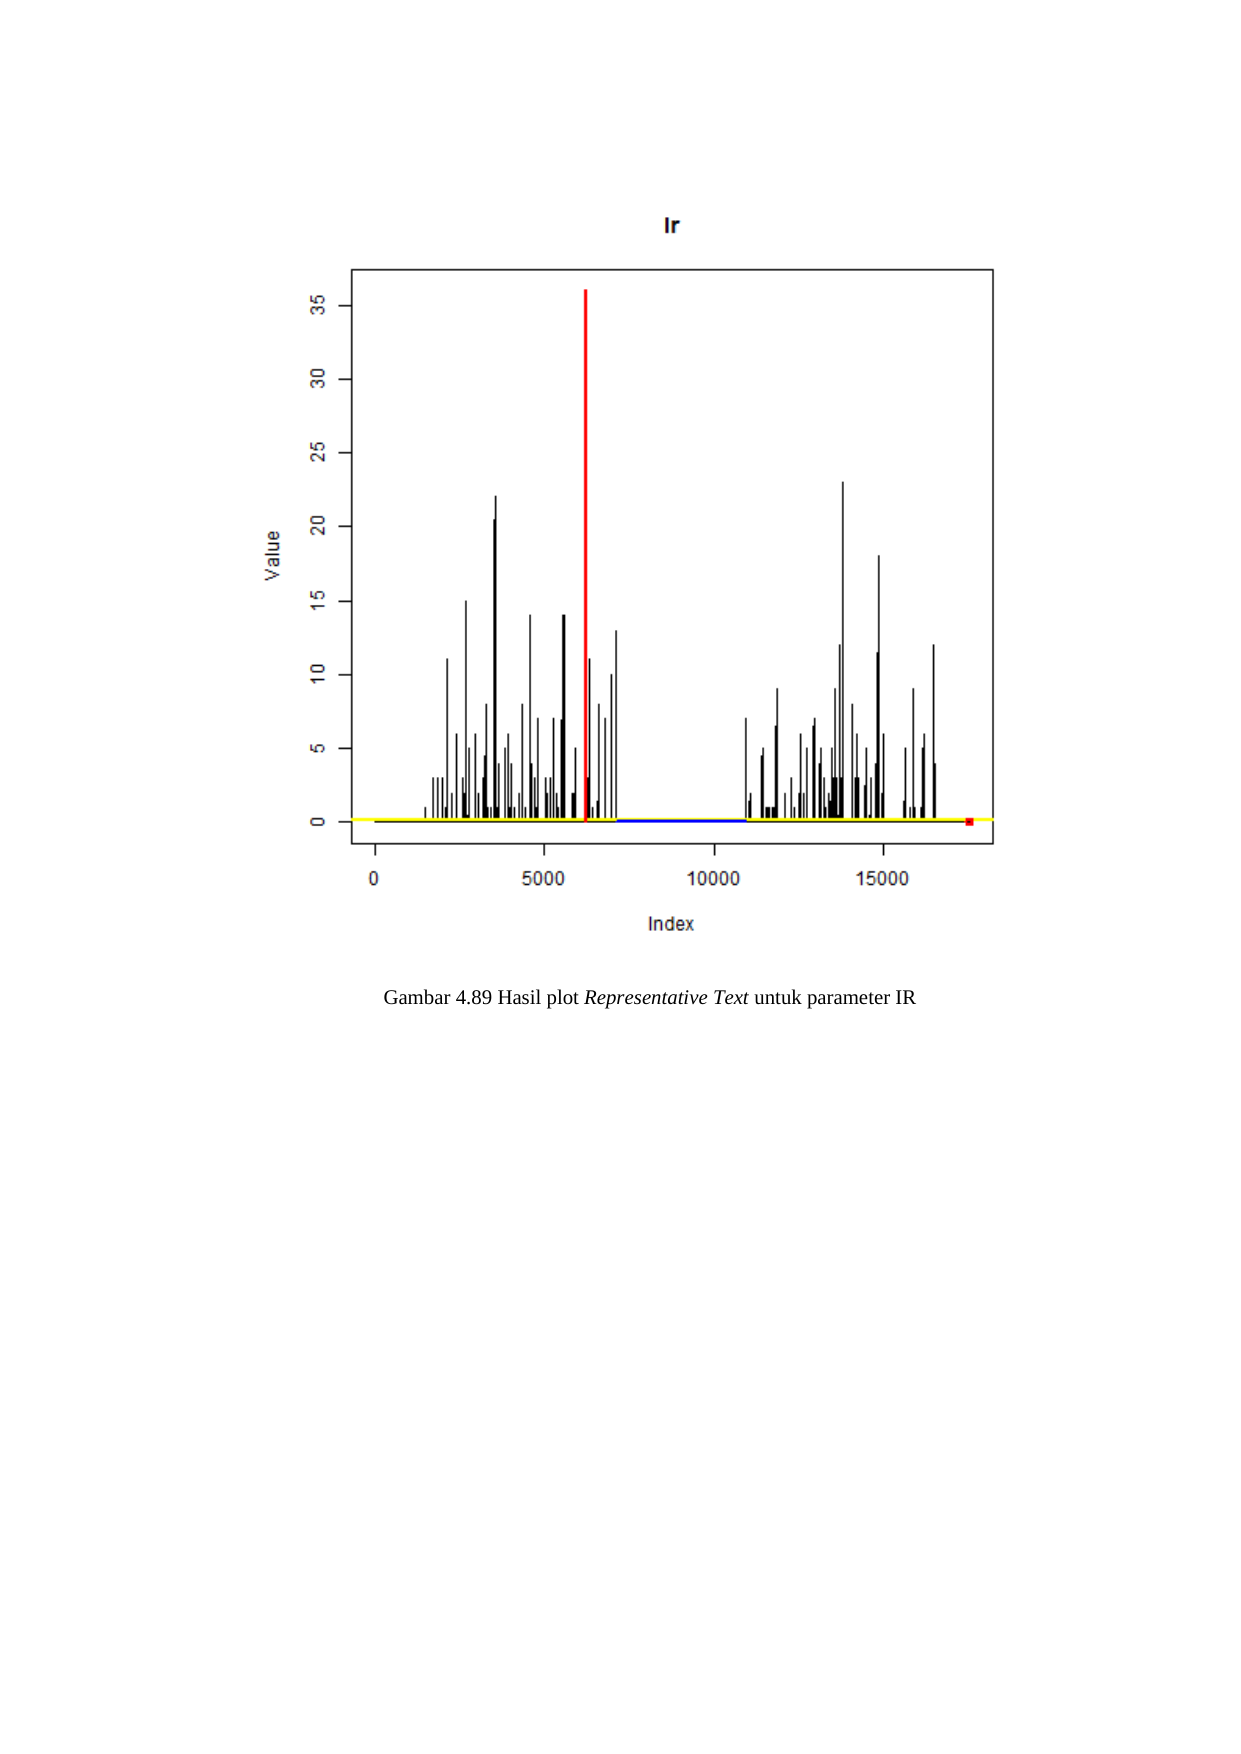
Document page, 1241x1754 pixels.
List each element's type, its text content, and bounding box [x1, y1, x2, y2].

picture [259, 177, 1041, 959]
